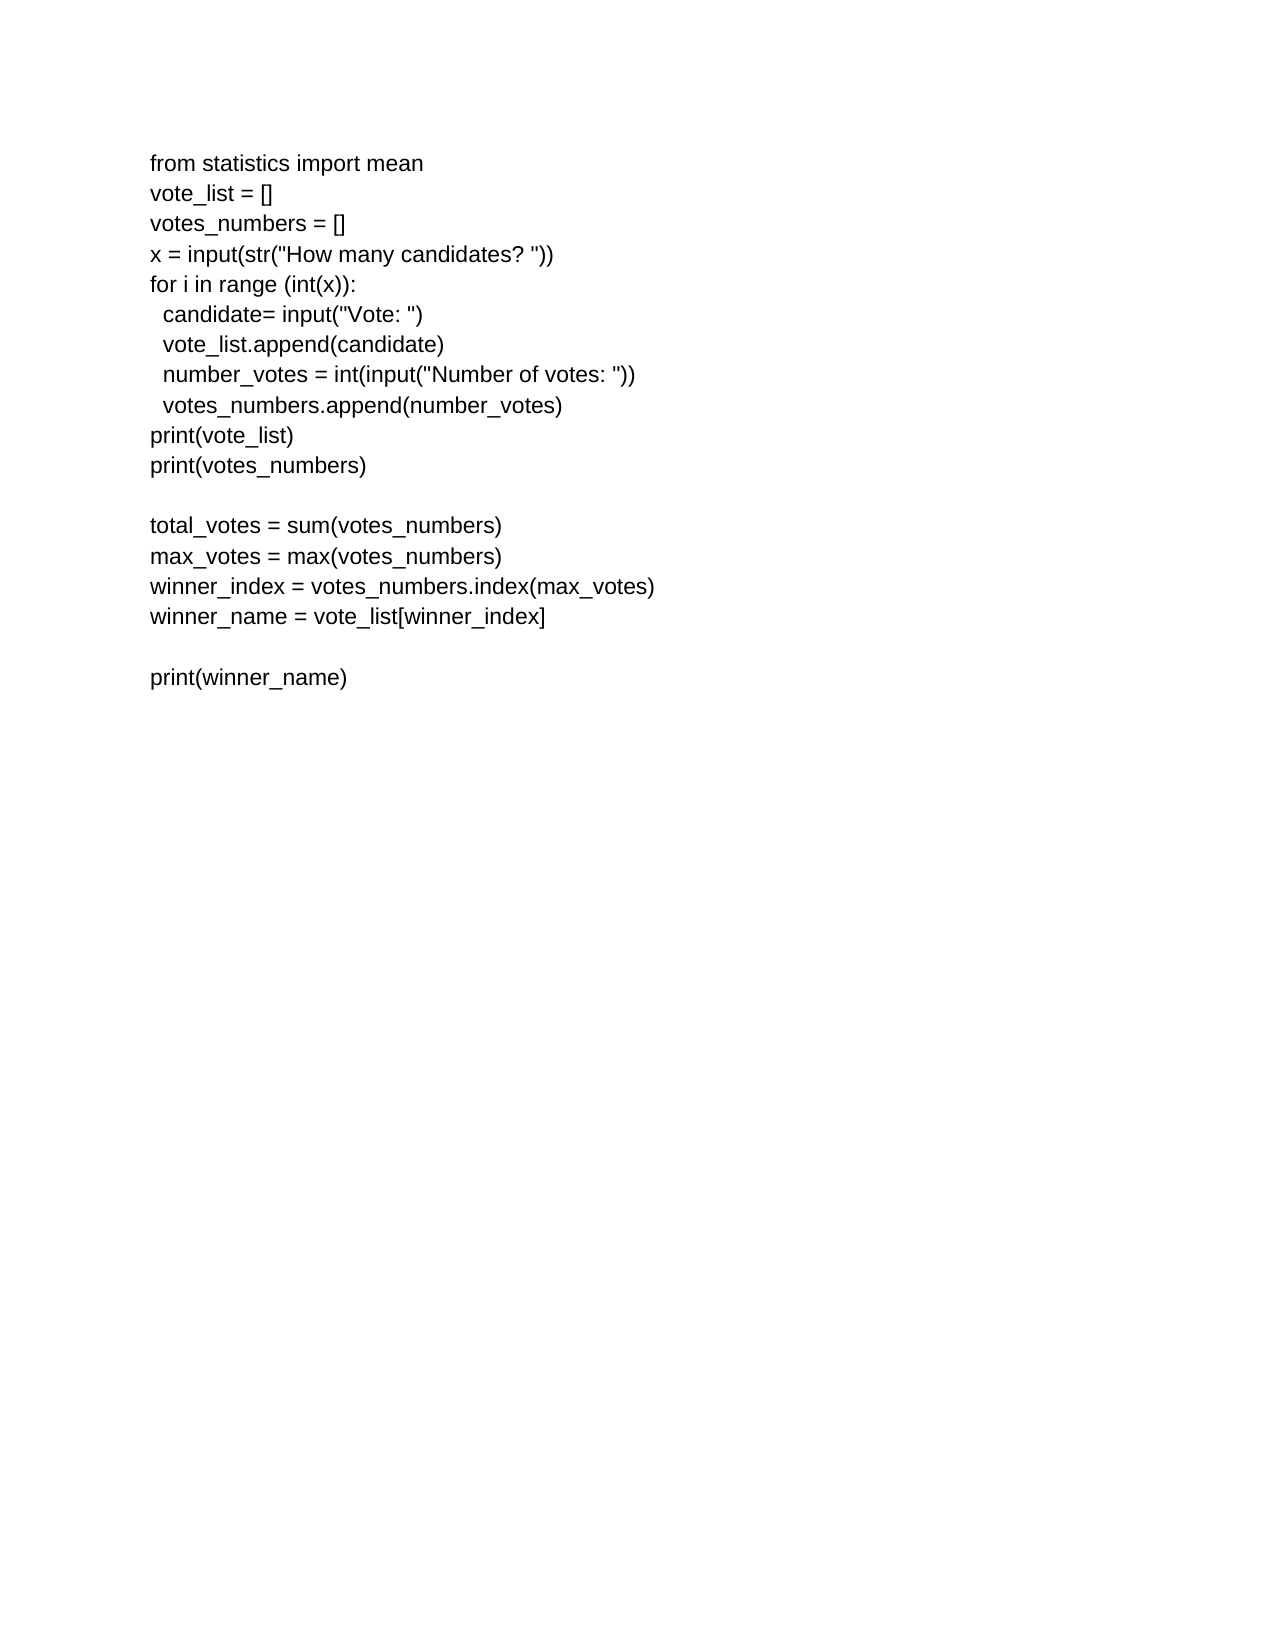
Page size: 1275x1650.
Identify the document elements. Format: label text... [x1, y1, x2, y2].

text vote_list = [] [150, 180, 1125, 207]
text for i in range (int(x)): [150, 271, 1125, 297]
text x = input(str("How many candidates? ")) [150, 241, 1125, 267]
text votes_numbers = [] [150, 210, 1125, 237]
text from statistics import mean [150, 150, 1125, 176]
text max_votes = max(votes_numbers) [150, 543, 1125, 569]
text candidate= input("Vote: ") [150, 301, 1125, 327]
text votes_numbers.append(number_votes) [150, 392, 1125, 418]
text print(vote_list) [150, 422, 1125, 448]
text print(votes_numbers) [150, 452, 1125, 478]
text print(winner_name) [150, 663, 1125, 690]
text number_votes = int(input("Number of votes: ")) [150, 361, 1125, 388]
text vote_list.append(candidate) [150, 331, 1125, 358]
text winner_index = votes_numbers.index(max_votes) [150, 573, 1125, 599]
text winner_name = vote_list[winner_index] [150, 603, 1125, 629]
text total_votes = sum(votes_numbers) [150, 512, 1125, 539]
